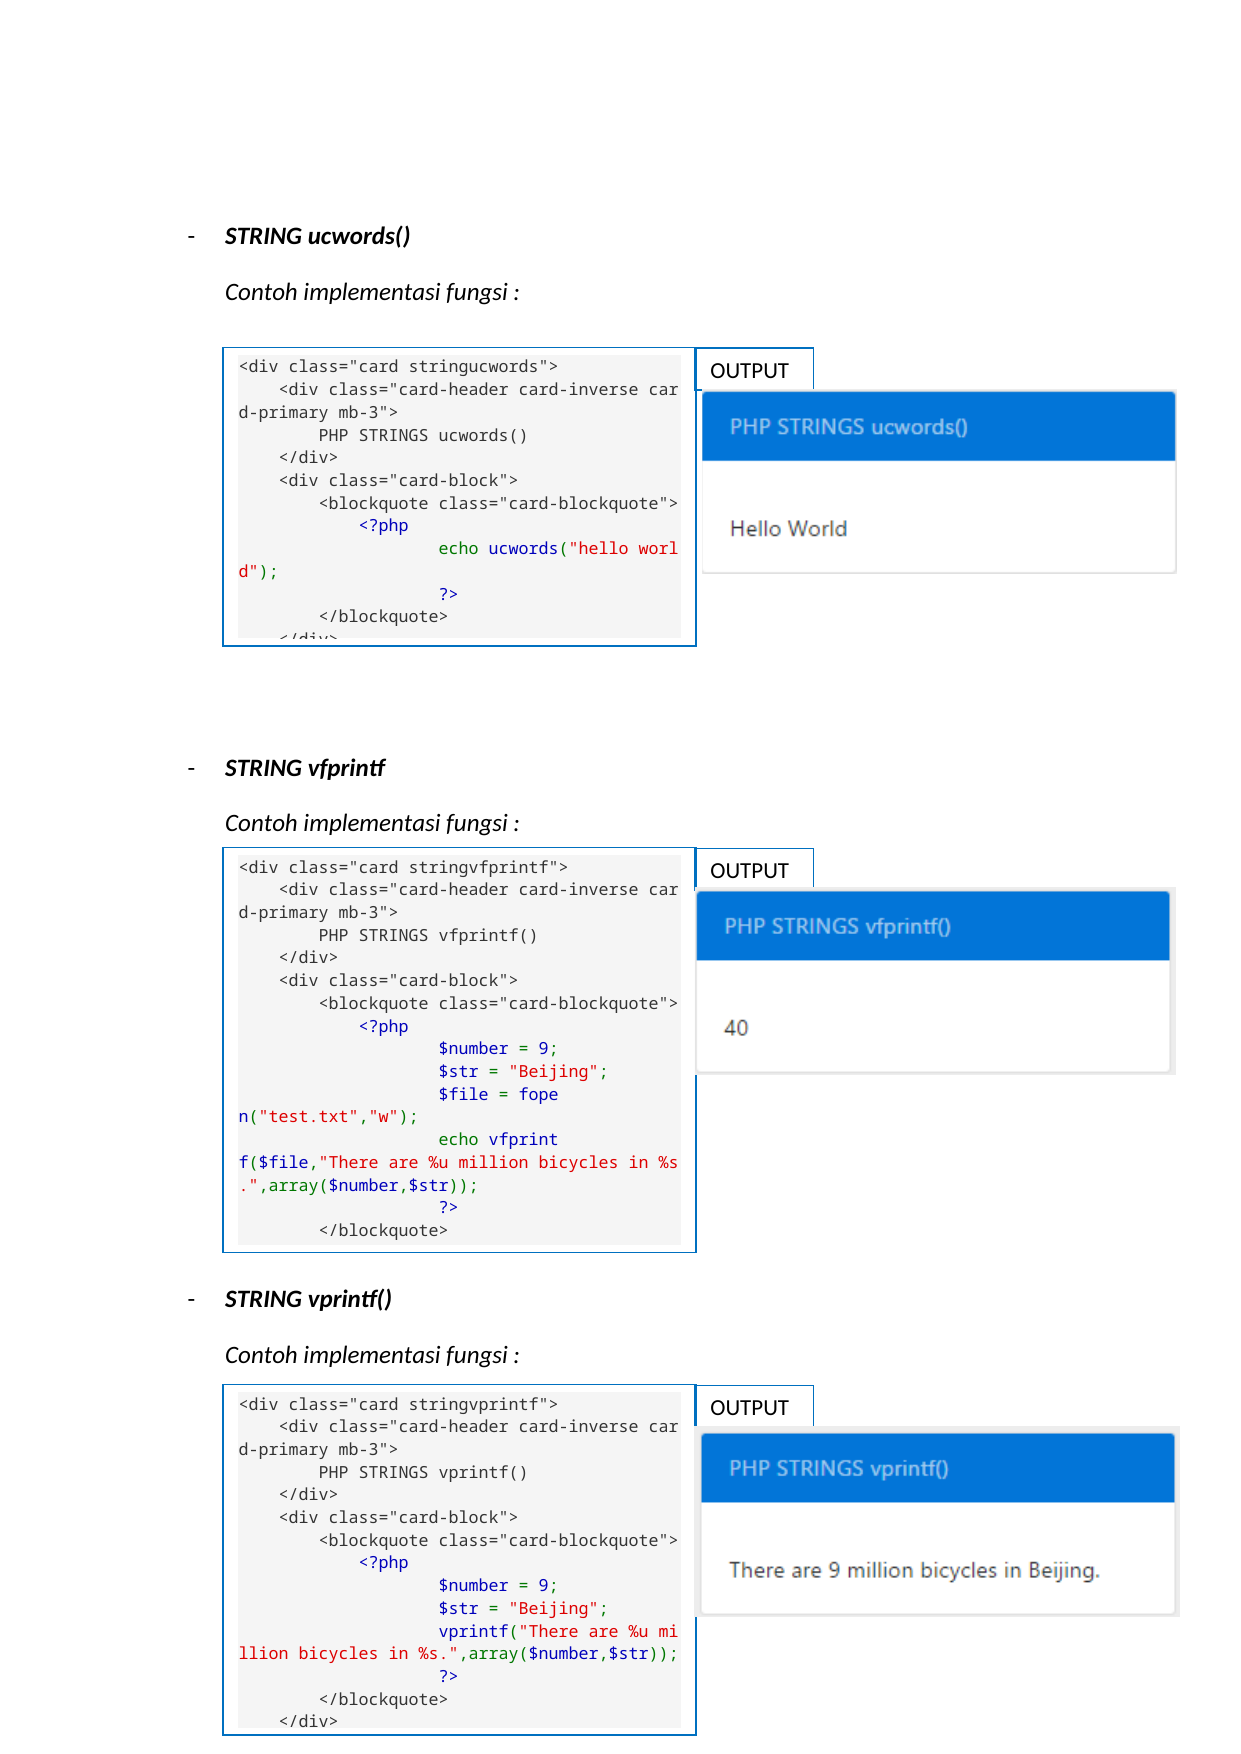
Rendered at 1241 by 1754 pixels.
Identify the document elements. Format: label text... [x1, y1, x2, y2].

text Contoh implementasi fungsi : [150, 276, 1090, 306]
list STRING vprintf() [187, 1283, 1090, 1314]
text Contoh implementasi fungsi : [150, 807, 1090, 838]
list STRING ucwords() [187, 220, 1090, 251]
text Contoh implementasi fungsi : [150, 1339, 1090, 1370]
list STRING vfprintf [187, 752, 1090, 782]
